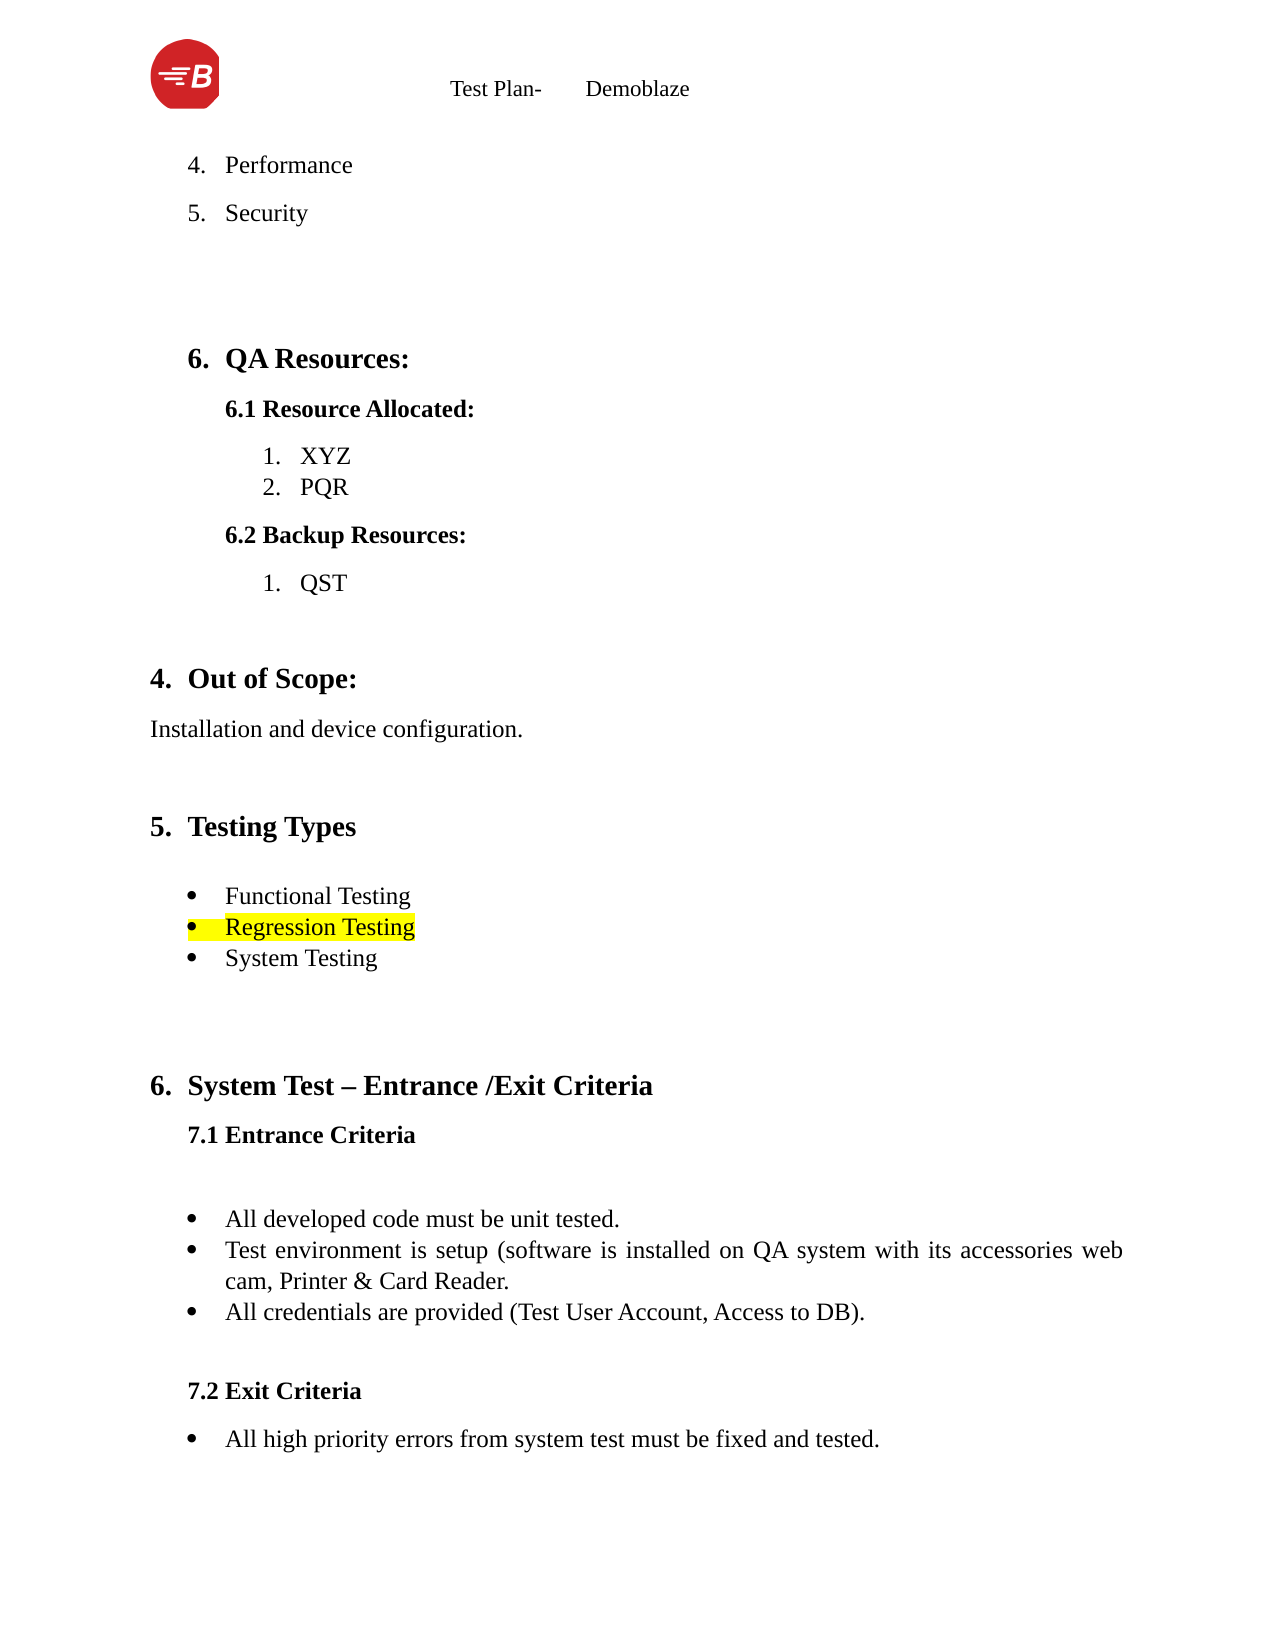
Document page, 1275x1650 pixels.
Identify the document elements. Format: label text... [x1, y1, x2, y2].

picture [150, 39, 219, 108]
list System Test – Entrance /Exit Criteria [150, 1068, 1125, 1101]
list All developed code must be unit tested. [187, 1204, 1125, 1233]
list System Testing [187, 943, 1125, 972]
text 6.1 Resource Allocated: [187, 394, 1125, 422]
text 6.2 Backup Resources: [150, 520, 1125, 549]
list QA Resources: [187, 341, 1125, 374]
list XYZ [262, 441, 1125, 470]
list Regression Testing [187, 912, 1125, 941]
text 7.2 Exit Criteria [187, 1376, 1125, 1405]
text 7.1 Entrance Criteria [187, 1121, 1125, 1149]
list All credentials are provided (Test User Account, Access to DB). [187, 1297, 1125, 1326]
list Performance [187, 150, 1125, 179]
list PQR [262, 472, 1125, 501]
list Testing Types [150, 809, 1125, 843]
text Installation and device configuration. [150, 714, 1125, 742]
list Out of Scope: [150, 661, 1125, 694]
list QST [262, 568, 1125, 597]
list Security [187, 198, 1125, 226]
list Functional Testing [187, 881, 1125, 910]
list All high priority errors from system test must be fixed and tested. [187, 1424, 1125, 1453]
list Test environment is setup (software is installed on QA system with its accessories web cam, Printer & Card Reader. [187, 1235, 1125, 1295]
